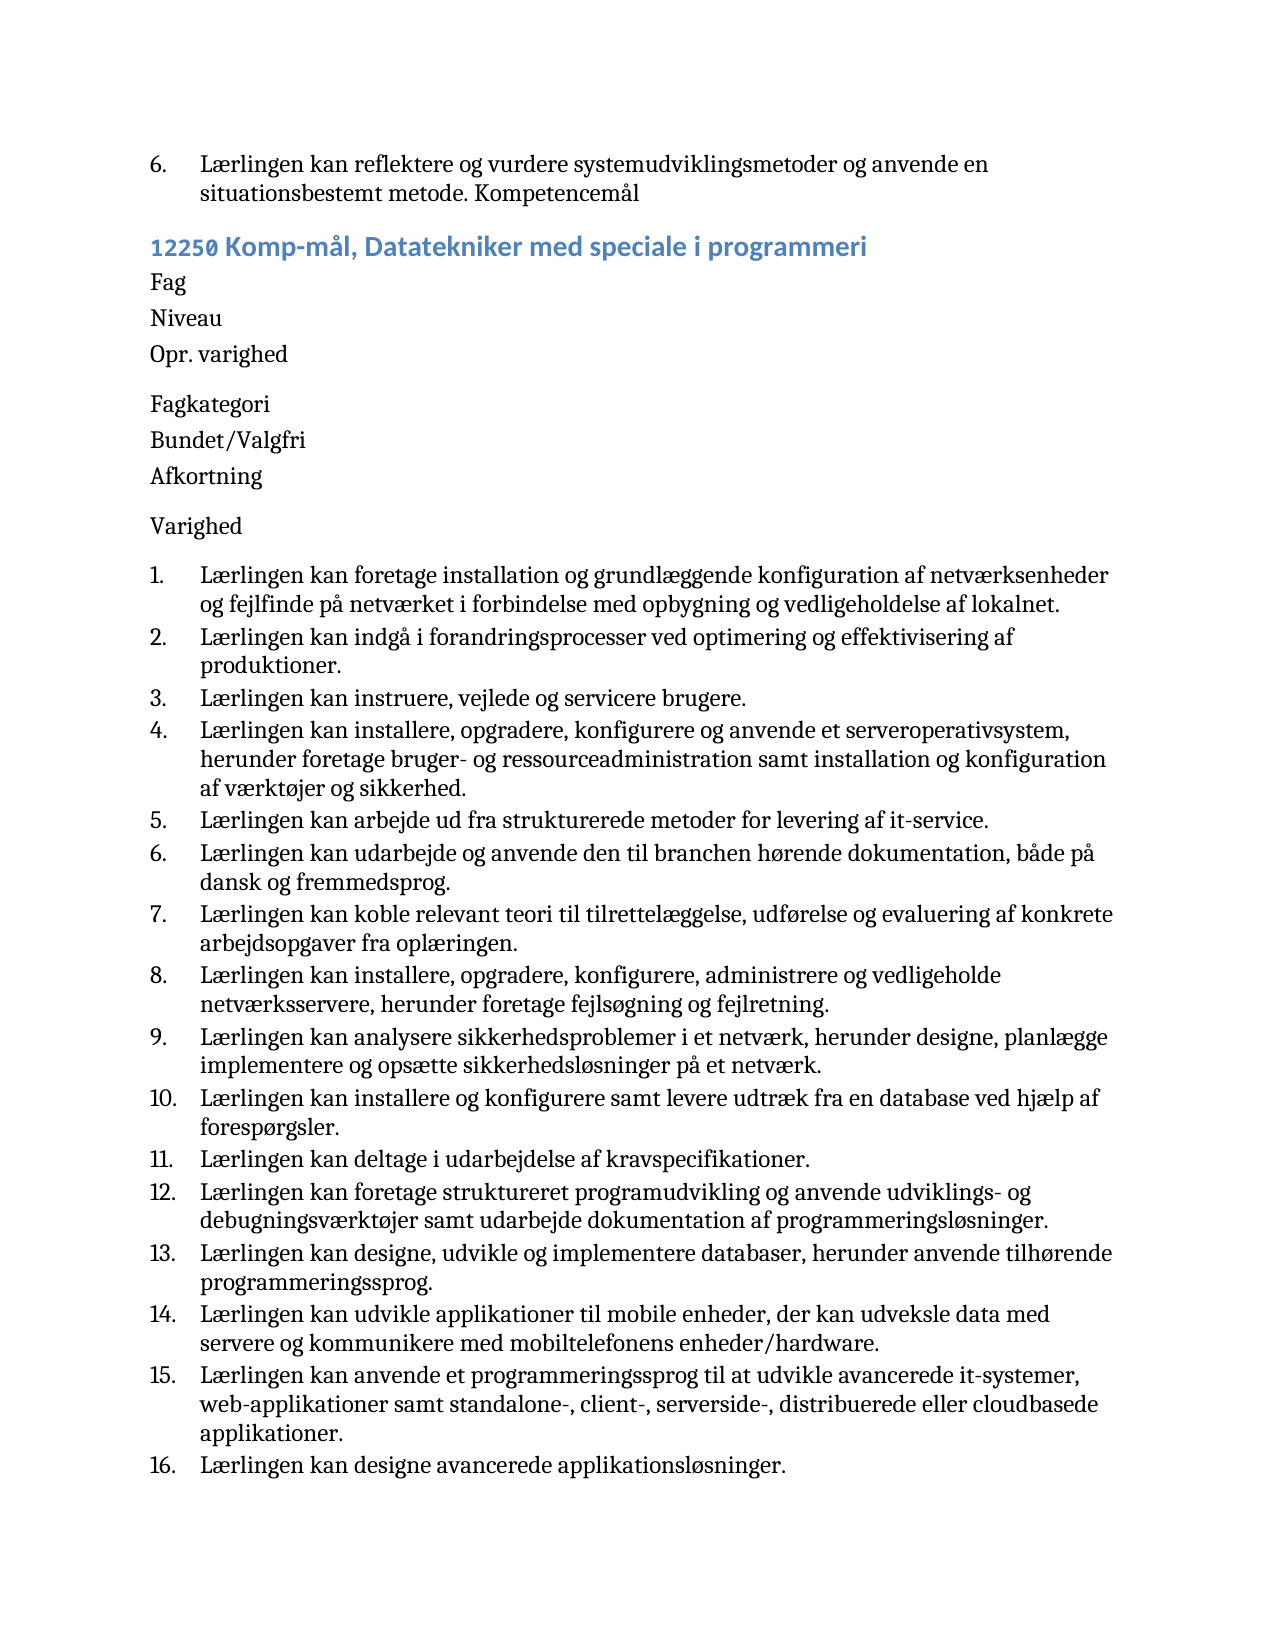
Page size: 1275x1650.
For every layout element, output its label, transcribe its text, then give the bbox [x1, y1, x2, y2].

list Lærlingen kan koble relevant teori til tilrettelæggelse, udførelse og evaluering af konkrete arbejdsopgaver fra oplæringen. [150, 900, 1125, 958]
list Lærlingen kan reflektere og vurdere systemudviklingsmetoder og anvende en situationsbestemt metode. Kompetencemål [150, 150, 1125, 207]
table_header Fag [139, 264, 1275, 300]
list Lærlingen kan udarbejde og anvende den til branchen hørende dokumentation, både på dansk og fremmedsprog. [150, 839, 1125, 896]
table_cell Opr. varighed [139, 336, 1275, 386]
list Lærlingen kan arbejde ud fra strukturerede metoder for levering af it-service. [150, 806, 1125, 835]
table_cell Fagkategori [139, 386, 1275, 422]
subtitle 12250 Komp-mål, Datatekniker med speciale i programmeri [150, 228, 1125, 264]
table_cell Afkortning [139, 459, 1275, 508]
list Lærlingen kan installere, opgradere, konfigurere, administrere og vedligeholde netværksservere, herunder foretage fejlsøgning og fejlretning. [150, 961, 1125, 1019]
list Lærlingen kan designe, udvikle og implementere databaser, herunder anvende tilhørende programmeringssprog. [150, 1239, 1125, 1296]
list Lærlingen kan udvikle applikationer til mobile enheder, der kan udveksle data med servere og kommunikere med mobiltelefonens enheder/hardware. [150, 1300, 1125, 1358]
table_cell Niveau [139, 300, 1275, 336]
list Lærlingen kan anvende et programmeringssprog til at udvikle avancerede it-systemer, web-applikationer samt standalone-, client-, serverside-, distribuerede eller cloudbasede applikationer. [150, 1361, 1125, 1448]
table_cell Bundet/Valgfri [139, 422, 1275, 458]
list Lærlingen kan installere og konfigurere samt levere udtræk fra en database ved hjælp af forespørgsler. [150, 1084, 1125, 1141]
list Lærlingen kan foretage struktureret programudvikling og anvende udviklings- og debugningsværktøjer samt udarbejde dokumentation af programmeringsløsninger. [150, 1178, 1125, 1235]
list Lærlingen kan designe avancerede applikationsløsninger. [150, 1451, 1125, 1480]
list Lærlingen kan foretage installation og grundlæggende konfiguration af netværksenheder og fejlfinde på netværket i forbindelse med opbygning og vedligeholdelse af lokalnet. [150, 561, 1125, 619]
list Lærlingen kan instruere, vejlede og servicere brugere. [150, 684, 1125, 713]
list Lærlingen kan deltage i udarbejdelse af kravspecifikationer. [150, 1145, 1125, 1174]
list Lærlingen kan analysere sikkerhedsproblemer i et netværk, herunder designe, planlægge implementere og opsætte sikkerhedsløsninger på et netværk. [150, 1023, 1125, 1080]
list Lærlingen kan indgå i forandringsprocesser ved optimering og effektivisering af produktioner. [150, 623, 1125, 680]
table_cell Varighed [139, 508, 1275, 558]
list Lærlingen kan installere, opgradere, konfigurere og anvende et serveroperativsystem, herunder foretage bruger- og ressourceadministration samt installation og konfiguration af værktøjer og sikkerhed. [150, 716, 1125, 803]
